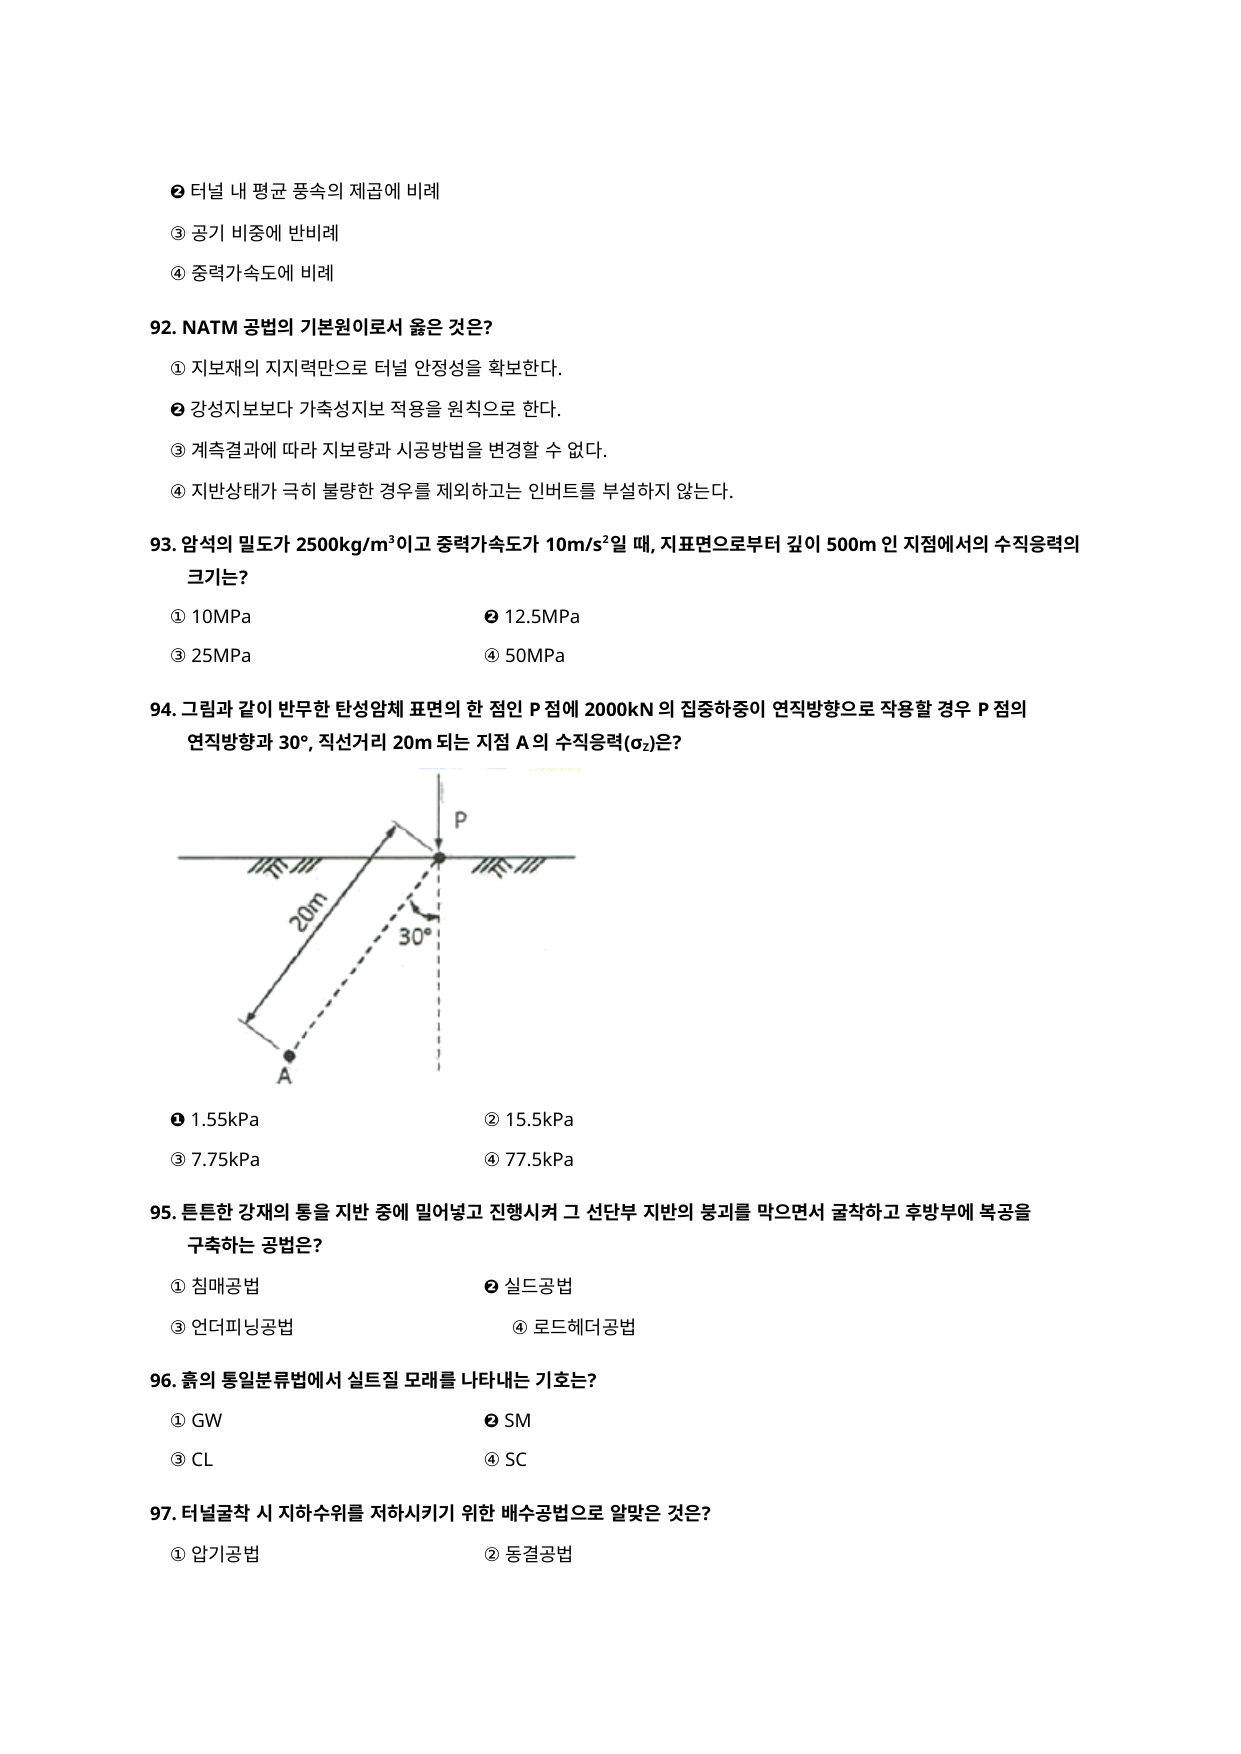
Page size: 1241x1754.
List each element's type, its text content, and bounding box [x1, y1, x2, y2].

text ① 10MPa ❷ 12.5MPa [150, 603, 1090, 629]
text 93. 암석의 밀도가 2500kg/m3이고 중력가속도가 10m/s2일 때, 지표면으로부터 깊이 500m인 지점에서의 수직응력의 크기는? [150, 530, 1090, 589]
text ③ 언더피닝공법 ④ 로드헤더공법 [150, 1312, 1090, 1340]
text ④ 중력가속도에 비례 [150, 259, 1090, 286]
text ③ 계측결과에 따라 지보량과 시공방법을 변경할 수 없다. [150, 435, 1090, 462]
text ③ 25MPa ④ 50MPa [150, 643, 1090, 668]
text ① GW ❷ SM [150, 1407, 1090, 1433]
text ③ 7.75kPa ④ 77.5kPa [150, 1146, 1090, 1171]
text 94. 그림과 같이 반무한 탄성암체 표면의 한 점인 P점에 2000kN의 집중하중이 연직방향으로 작용할 경우 P점의 연직방향과 30°, 직선거리 20m되는 지점 A의 수직응력(σZ)은? [150, 695, 1090, 754]
text 92. NATM 공법의 기본원이로서 옳은 것은? [150, 312, 1090, 340]
text 96. 흙의 통일분류법에서 실트질 모래를 나타내는 기호는? [150, 1366, 1090, 1393]
text ① 압기공법 ② 동결공법 [150, 1539, 1090, 1567]
text ③ 공기 비중에 반비례 [150, 218, 1090, 245]
text ③ CL ④ SC [150, 1447, 1090, 1472]
picture [169, 768, 581, 1087]
text ❶ 1.55kPa ② 15.5kPa [150, 1106, 1090, 1132]
text ① 지보재의 지지력만으로 터널 안정성을 확보한다. [150, 353, 1090, 381]
text ④ 지반상태가 극히 불량한 경우를 제외하고는 인버트를 부설하지 않는다. [150, 476, 1090, 503]
text ① 침매공법 ❷ 실드공법 [150, 1271, 1090, 1298]
text ❷ 강성지보보다 가축성지보 적용을 원칙으로 한다. [150, 394, 1090, 422]
text 95. 튼튼한 강재의 통을 지반 중에 밀어넣고 진행시켜 그 선단부 지반의 붕괴를 막으면서 굴착하고 후방부에 복공을 구축하는 공법은? [150, 1198, 1090, 1258]
text ❷ 터널 내 평균 풍속의 제곱에 비례 [150, 177, 1090, 204]
text 97. 터널굴착 시 지하수위를 저하시키기 위한 배수공법으로 알맞은 것은? [150, 1498, 1090, 1526]
